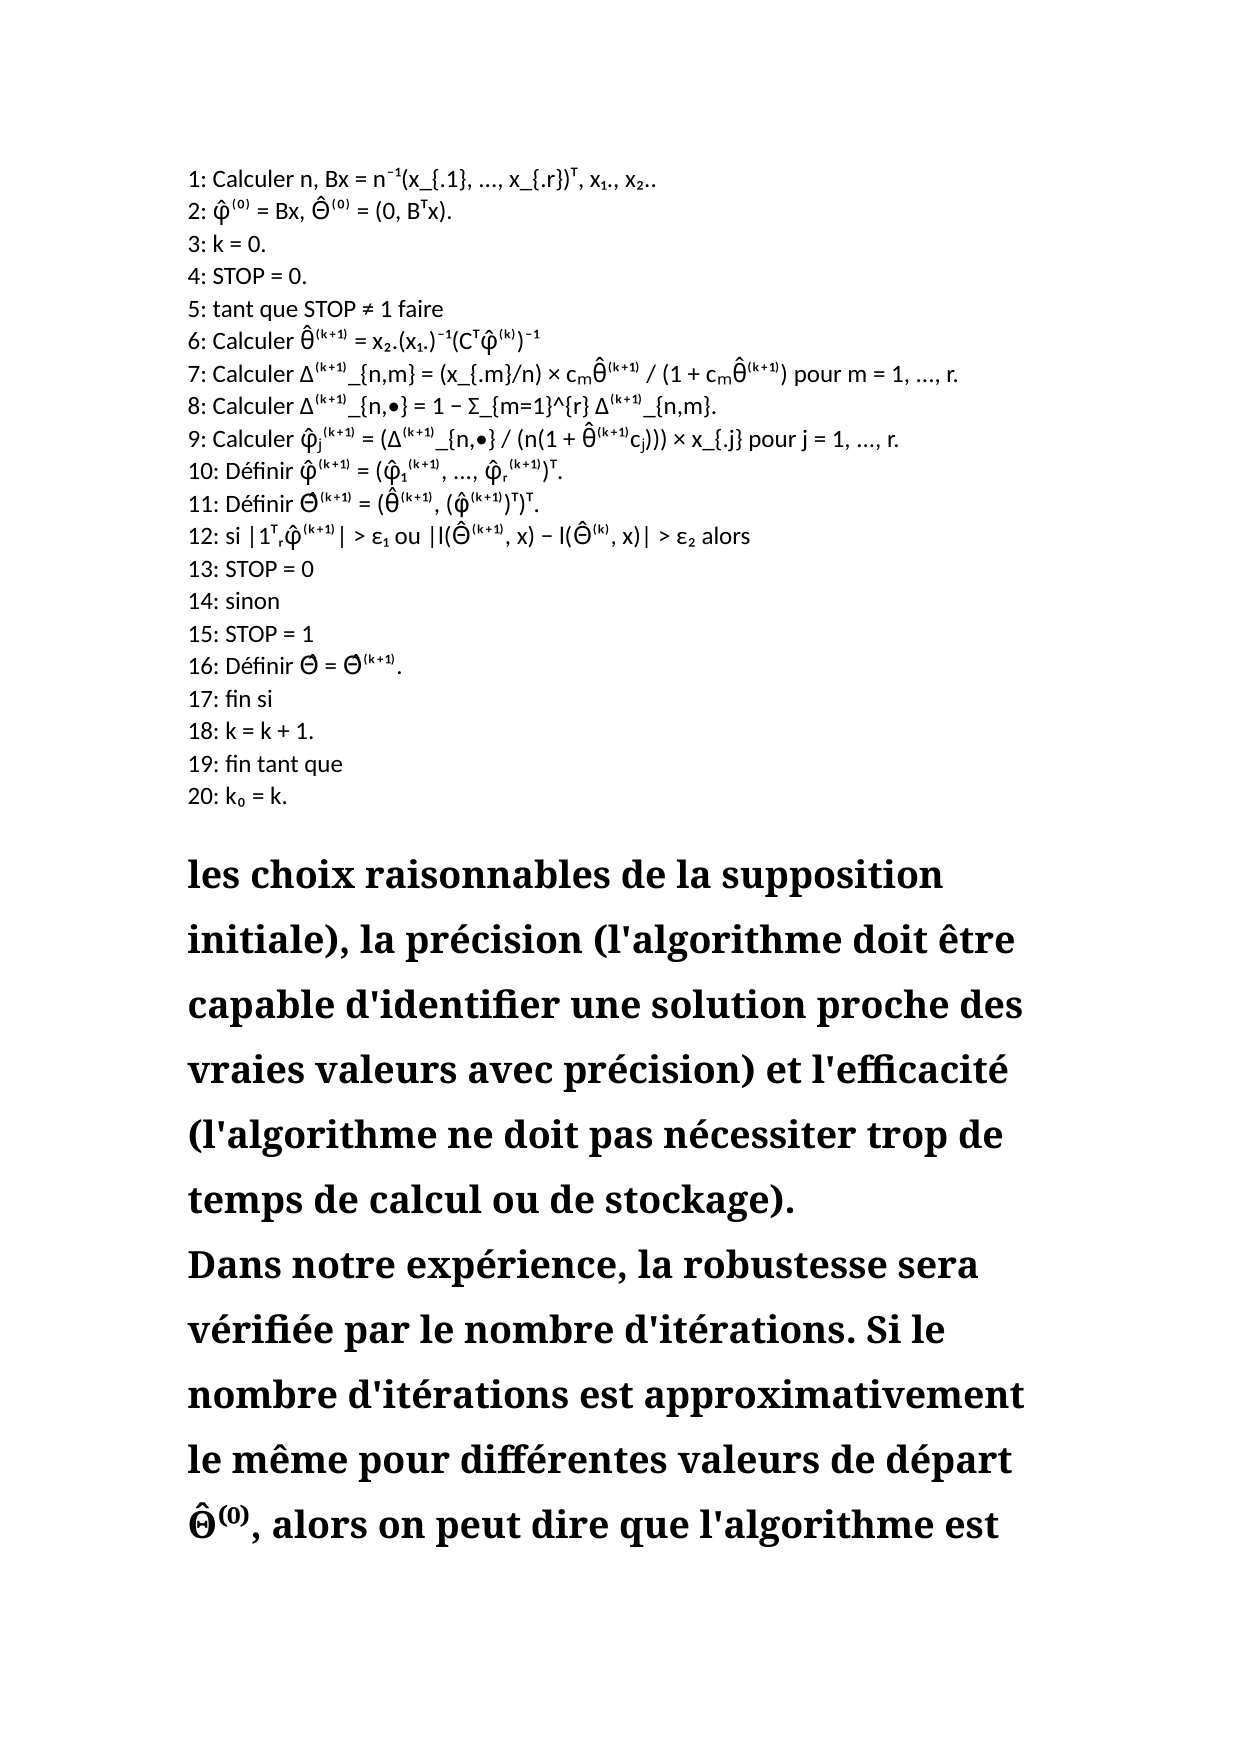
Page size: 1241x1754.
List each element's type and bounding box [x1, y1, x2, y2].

subtitle [187, 841, 1053, 1556]
text [187, 162, 1053, 812]
